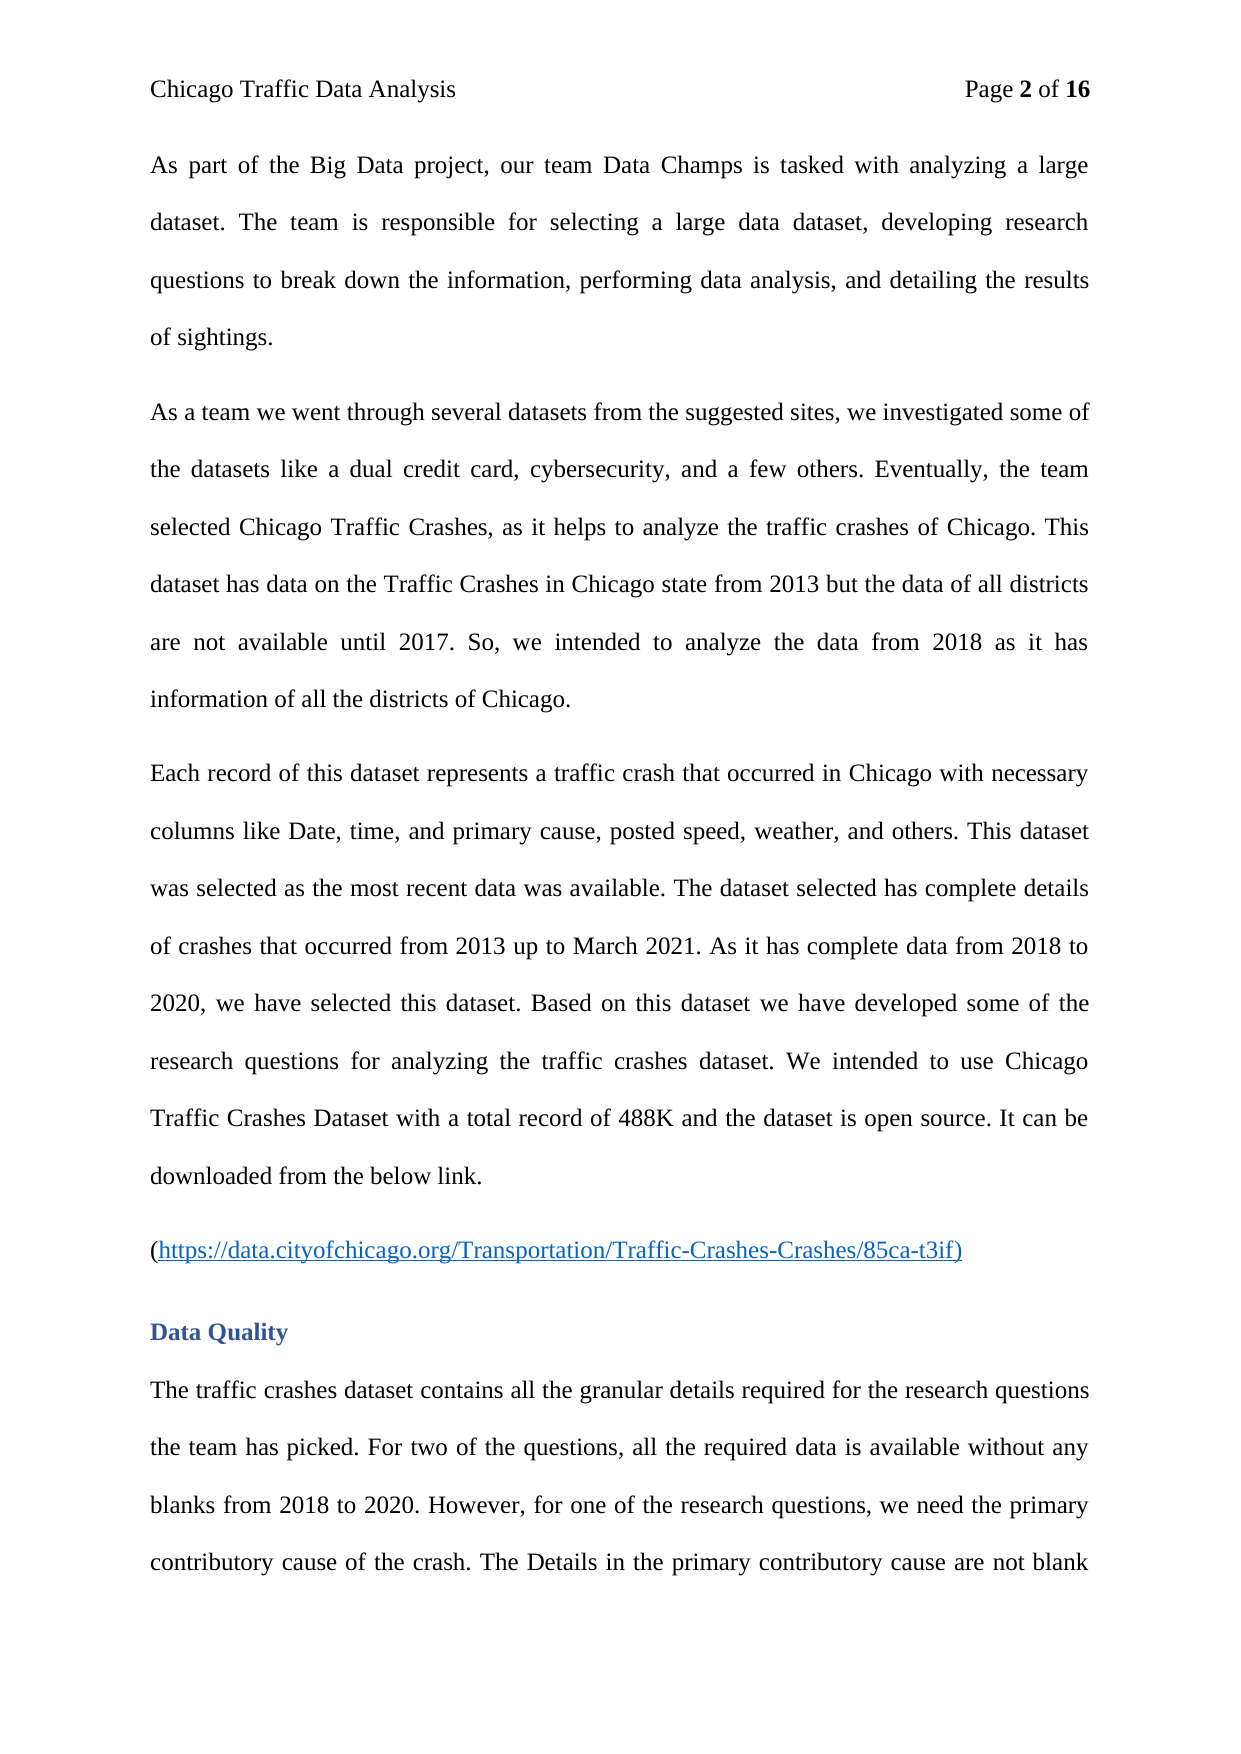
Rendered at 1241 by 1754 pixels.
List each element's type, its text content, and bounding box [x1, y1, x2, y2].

subtitle Data Quality [150, 1317, 1090, 1346]
text (https://data.cityofchicago.org/Transportation/Traffic-Crashes-Crashes/85ca-t3if) [150, 1235, 1090, 1264]
text Each record of this dataset represents a traffic crash that occurred in Chicago with necessary columns like Date, time, and primary cause, posted speed, weather, and others. This dataset was selected as the most recent data was available. The dataset selected has complete details of crashes that occurred from 2013 up to March 2021. As it has complete data from 2018 to 2020, we have selected this dataset. Based on this dataset we have developed some of the research questions for analyzing the traffic crashes dataset. We intended to use Chicago Traffic Crashes Dataset with a total record of 488K and the dataset is open source. It can be downloaded from the below link. [150, 758, 1090, 1189]
text As a team we went through several datasets from the suggested sites, we investigated some of the datasets like a dual credit card, cybersecurity, and a few others. Eventually, the team selected Chicago Traffic Crashes, as it helps to analyze the traffic crashes of Chicago. This dataset has data on the Traffic Crashes in Chicago state from 2013 but the data of all districts are not available until 2017. So, we intended to analyze the data from 2018 as it has information of all the districts of Chicago. [150, 397, 1090, 713]
text As part of the Big Data project, our team Data Champs is tasked with analyzing a large dataset. The team is responsible for selecting a large data dataset, developing research questions to break down the information, performing data analysis, and detailing the results of sightings. [150, 150, 1090, 351]
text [150, 1375, 1090, 1576]
